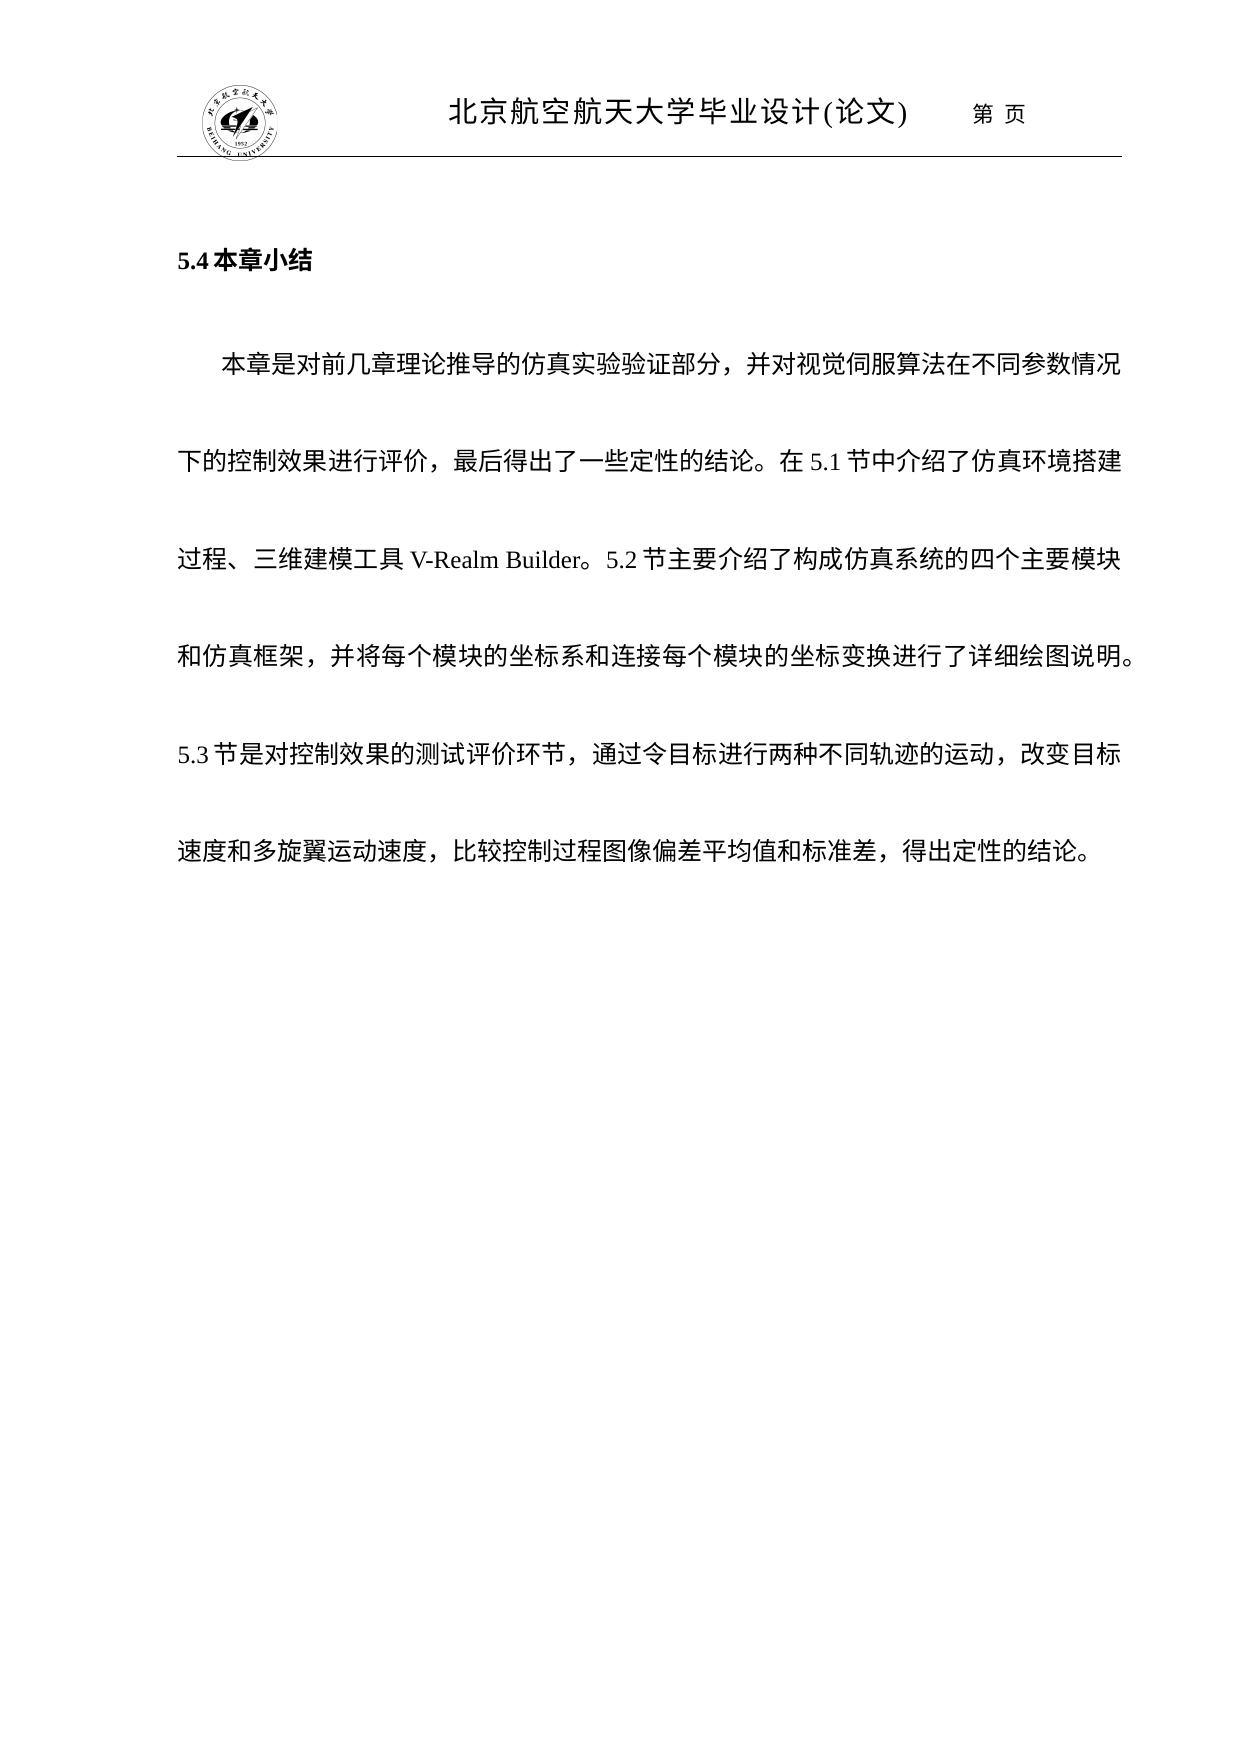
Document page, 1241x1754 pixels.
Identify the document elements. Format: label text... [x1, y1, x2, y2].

picture [202, 85, 278, 156]
text 本章是对前几章理论推导的仿真实验验证部分，并对视觉伺服算法在不同参数情况下的控制效果进行评价，最后得出了一些定性的结论。在5.1节中介绍了仿真环境搭建过程、三维建模工具V-Realm Builder。5.2节主要介绍了构成仿真系统的四个主要模块和仿真框架，并将每个模块的坐标系和连接每个模块的坐标变换进行了详细绘图说明。5.3节是对控制效果的测试评价环节，通过令目标进行两种不同轨迹的运动，改变目标速度和多旋翼运动速度，比较控制过程图像偏差平均值和标准差，得出定性的结论。 [177, 330, 1122, 882]
picture [202, 157, 278, 161]
subtitle 5.4本章小结 [177, 226, 1122, 291]
